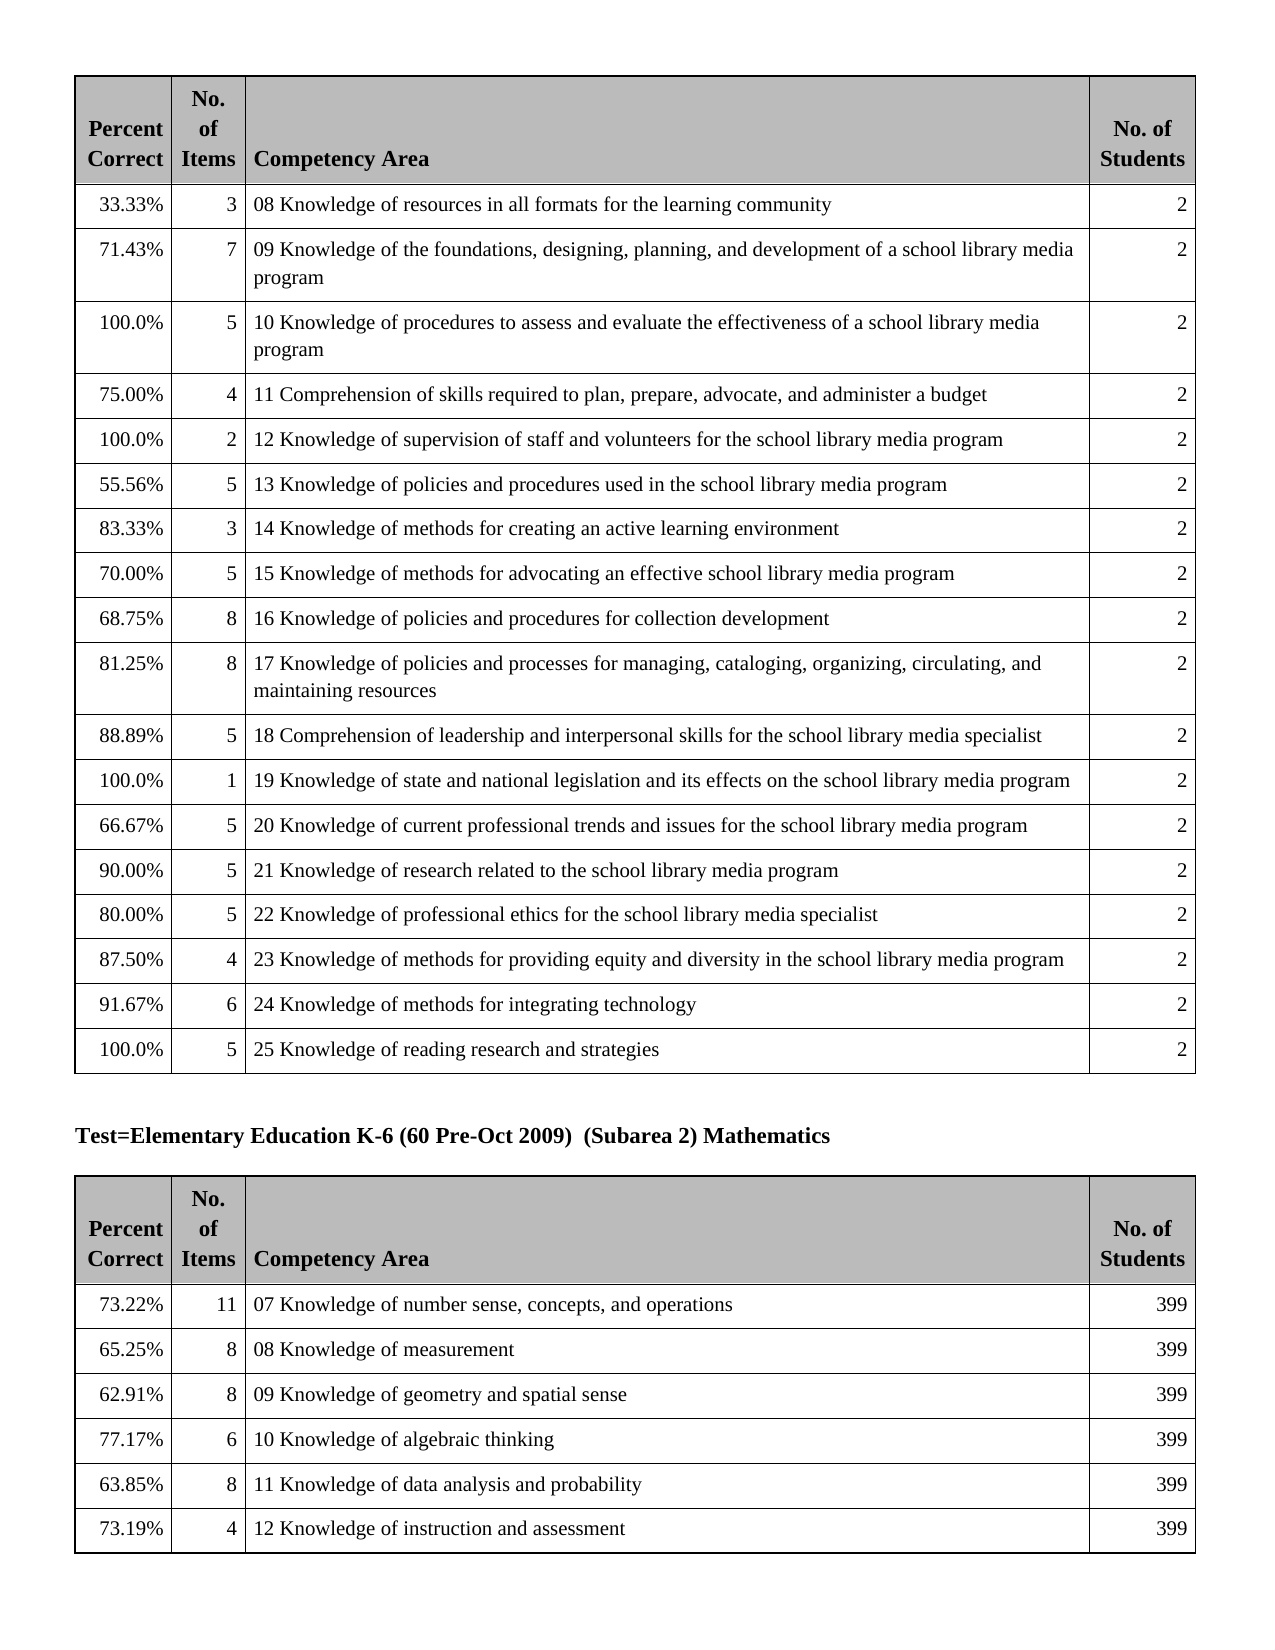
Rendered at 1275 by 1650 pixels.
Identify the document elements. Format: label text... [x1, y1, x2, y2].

table_cell 73.19% [76, 1509, 171, 1552]
table_cell 70.00% [76, 553, 171, 597]
table_cell 63.85% [76, 1464, 171, 1507]
table_cell 399 [1090, 1419, 1195, 1463]
table_cell 13 Knowledge of policies and procedures used in the school library media program [246, 464, 1089, 507]
table_cell 16 Knowledge of policies and procedures for collection development [246, 598, 1089, 642]
table_cell 7 [172, 229, 245, 301]
table_cell 2 [1090, 185, 1195, 228]
table_header Percent Correct [76, 77, 171, 183]
table_header Competency Area [246, 1177, 1089, 1283]
table_cell 08 Knowledge of resources in all formats for the learning community [246, 185, 1089, 228]
table_header Percent Correct [76, 1177, 171, 1283]
table_cell 6 [172, 1419, 245, 1463]
table_cell 22 Knowledge of professional ethics for the school library media specialist [246, 895, 1089, 938]
table_cell 68.75% [76, 598, 171, 642]
table_cell 8 [172, 1329, 245, 1373]
table_header No. of Students [1090, 77, 1195, 183]
table_cell 2 [1090, 302, 1195, 373]
table_cell 19 Knowledge of state and national legislation and its effects on the school library media program [246, 760, 1089, 804]
table_cell 3 [172, 509, 245, 552]
table_cell 2 [1090, 715, 1195, 759]
table_cell 399 [1090, 1464, 1195, 1507]
table_cell 11 Comprehension of skills required to plan, prepare, advocate, and administer a budget [246, 374, 1089, 418]
table_cell 2 [1090, 760, 1195, 804]
table_cell 1 [172, 760, 245, 804]
table_cell 399 [1090, 1329, 1195, 1373]
table_cell 20 Knowledge of current professional trends and issues for the school library media program [246, 805, 1089, 849]
table_cell 5 [172, 464, 245, 507]
table_cell 87.50% [76, 939, 171, 983]
table_cell 2 [1090, 419, 1195, 463]
table_cell 2 [1090, 464, 1195, 507]
table_cell 2 [1090, 984, 1195, 1028]
table_cell 2 [172, 419, 245, 463]
table_cell 5 [172, 553, 245, 597]
table_cell 100.0% [76, 1029, 171, 1073]
table_header Competency Area [246, 77, 1089, 183]
table_cell 25 Knowledge of reading research and strategies [246, 1029, 1089, 1073]
table_cell 24 Knowledge of methods for integrating technology [246, 984, 1089, 1028]
table_cell 8 [172, 1374, 245, 1418]
table_cell 399 [1090, 1374, 1195, 1418]
table_cell 2 [1090, 939, 1195, 983]
table_cell 2 [1090, 805, 1195, 849]
table_cell 12 Knowledge of instruction and assessment [246, 1509, 1089, 1552]
table_cell 62.91% [76, 1374, 171, 1418]
table_cell 3 [172, 185, 245, 228]
table_cell 09 Knowledge of geometry and spatial sense [246, 1374, 1089, 1418]
table_cell 73.22% [76, 1285, 171, 1328]
table_cell 90.00% [76, 850, 171, 893]
table_cell 81.25% [76, 643, 171, 714]
table_cell 12 Knowledge of supervision of staff and volunteers for the school library media program [246, 419, 1089, 463]
table_cell 5 [172, 850, 245, 893]
table_cell 100.0% [76, 760, 171, 804]
table_cell 77.17% [76, 1419, 171, 1463]
table_cell 65.25% [76, 1329, 171, 1373]
table_cell 8 [172, 1464, 245, 1507]
table_cell 2 [1090, 895, 1195, 938]
table_cell 2 [1090, 850, 1195, 893]
table_cell 15 Knowledge of methods for advocating an effective school library media program [246, 553, 1089, 597]
table_cell 4 [172, 374, 245, 418]
table_cell 83.33% [76, 509, 171, 552]
table_cell 6 [172, 984, 245, 1028]
table_header No. of Items [172, 77, 245, 183]
table_header No. of Items [172, 1177, 245, 1283]
table_cell 2 [1090, 229, 1195, 301]
table_cell 399 [1090, 1509, 1195, 1552]
table_cell 5 [172, 715, 245, 759]
table_cell 08 Knowledge of measurement [246, 1329, 1089, 1373]
table_cell 18 Comprehension of leadership and interpersonal skills for the school library media specialist [246, 715, 1089, 759]
table_cell 33.33% [76, 185, 171, 228]
table_cell 75.00% [76, 374, 171, 418]
table_cell 399 [1090, 1285, 1195, 1328]
table_cell 21 Knowledge of research related to the school library media program [246, 850, 1089, 893]
table_cell 100.0% [76, 302, 171, 373]
table_cell 2 [1090, 374, 1195, 418]
table_cell 8 [172, 643, 245, 714]
table_cell 2 [1090, 598, 1195, 642]
table_cell 4 [172, 1509, 245, 1552]
table_header No. of Students [1090, 1177, 1195, 1283]
table_cell 80.00% [76, 895, 171, 938]
table_cell 91.67% [76, 984, 171, 1028]
table_cell 2 [1090, 643, 1195, 714]
table_cell 66.67% [76, 805, 171, 849]
table_cell 11 Knowledge of data analysis and probability [246, 1464, 1089, 1507]
table_cell 10 Knowledge of algebraic thinking [246, 1419, 1089, 1463]
table_cell 2 [1090, 553, 1195, 597]
table_cell 71.43% [76, 229, 171, 301]
table_cell 55.56% [76, 464, 171, 507]
text Test=Elementary Education K-6 (60 Pre-Oct 2009) (Subarea 2) Mathematics [75, 1122, 1200, 1149]
table_cell 5 [172, 805, 245, 849]
table_cell 88.89% [76, 715, 171, 759]
table_cell 09 Knowledge of the foundations, designing, planning, and development of a school library media program [246, 229, 1089, 301]
table_cell 5 [172, 302, 245, 373]
table_cell 14 Knowledge of methods for creating an active learning environment [246, 509, 1089, 552]
table_cell 100.0% [76, 419, 171, 463]
table_cell 10 Knowledge of procedures to assess and evaluate the effectiveness of a school library media program [246, 302, 1089, 373]
table_cell 5 [172, 895, 245, 938]
table_cell 11 [172, 1285, 245, 1328]
table_cell 23 Knowledge of methods for providing equity and diversity in the school library media program [246, 939, 1089, 983]
table_cell 2 [1090, 509, 1195, 552]
table_cell 8 [172, 598, 245, 642]
table_cell 5 [172, 1029, 245, 1073]
table_cell 07 Knowledge of number sense, concepts, and operations [246, 1285, 1089, 1328]
table_cell 2 [1090, 1029, 1195, 1073]
table_cell 17 Knowledge of policies and processes for managing, cataloging, organizing, circulating, and maintaining resources [246, 643, 1089, 714]
table_cell 4 [172, 939, 245, 983]
